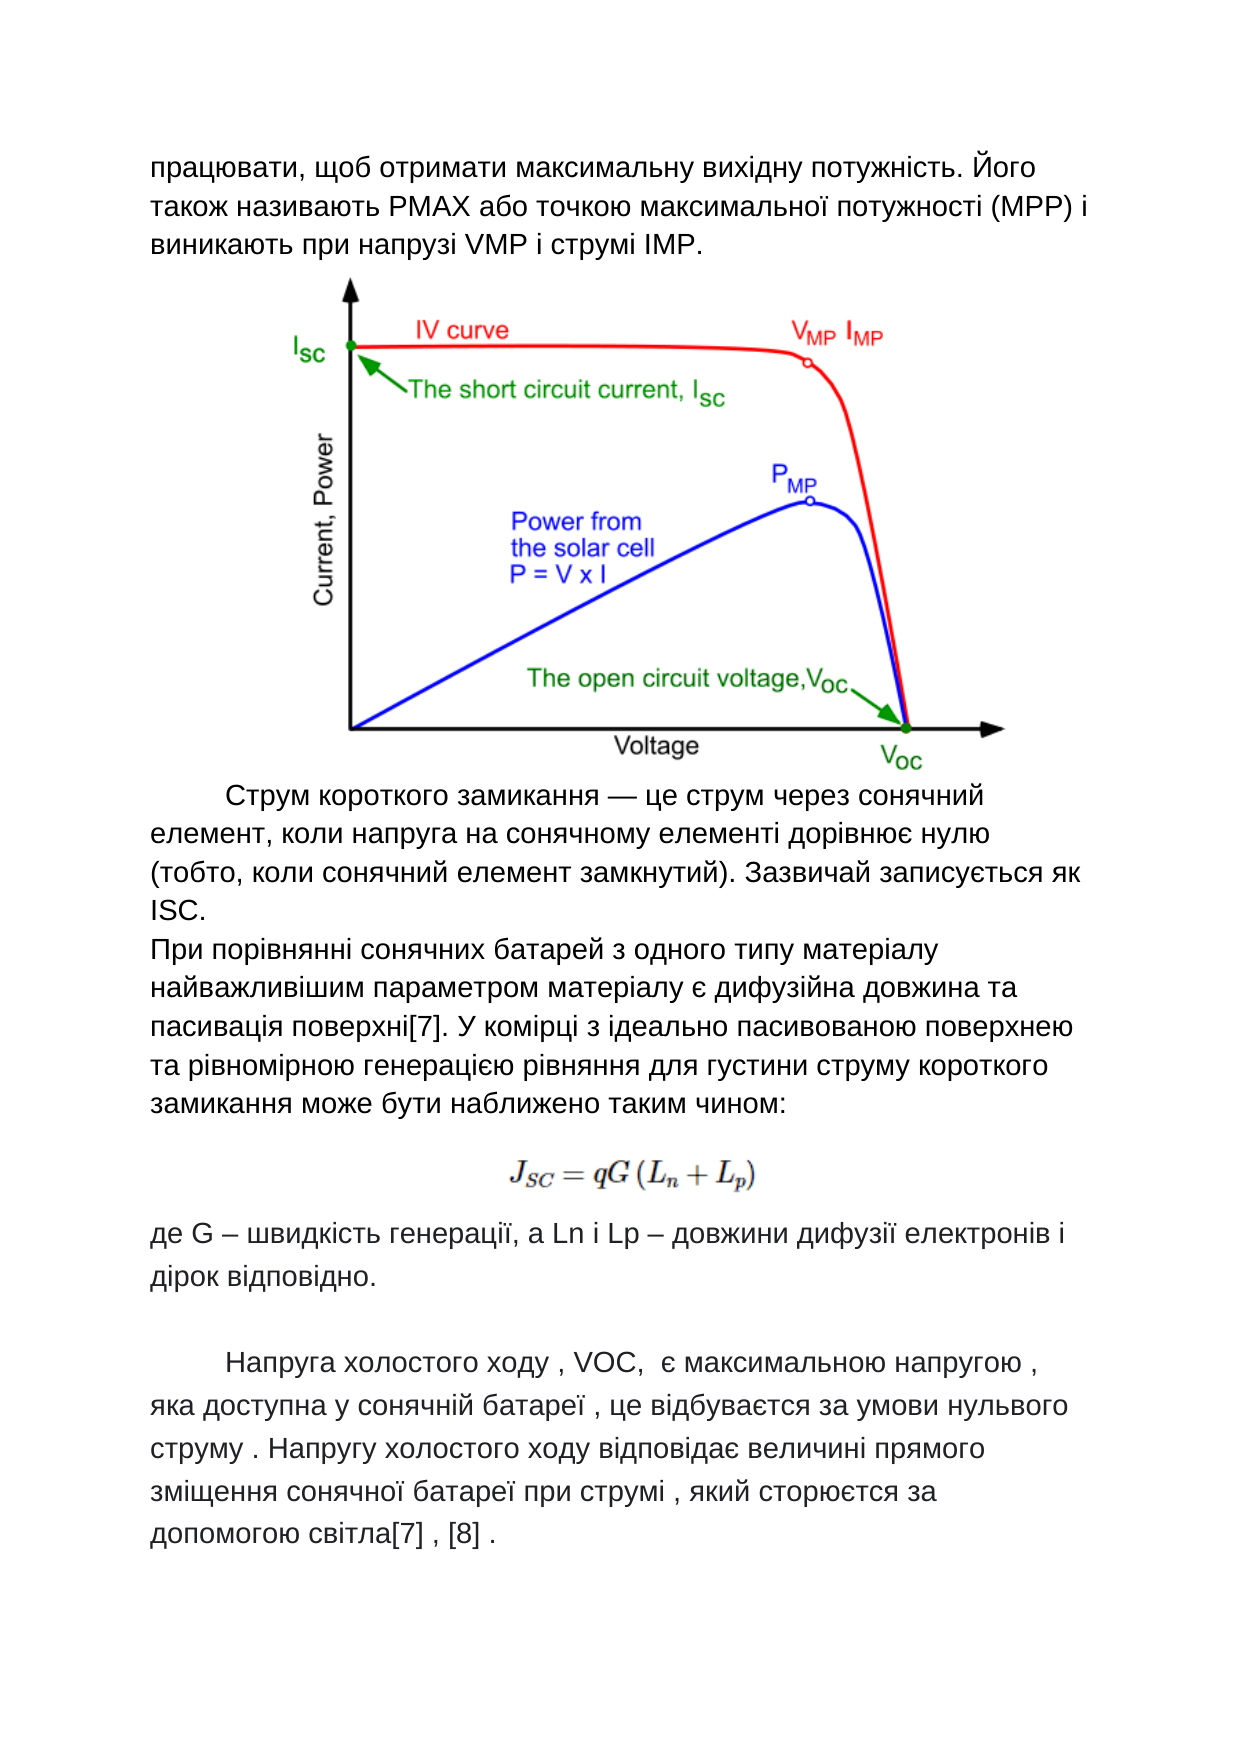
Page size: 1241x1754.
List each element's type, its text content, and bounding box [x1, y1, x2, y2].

text Струм короткого замикання — це струм через сонячний елемент, коли напруга на сонячному елементі дорівнює нулю (тобто, коли сонячний елемент замкнутий). Зазвичай записується як ISC. [150, 778, 1090, 927]
text При порівнянні сонячних батарей з одного типу матеріалу найважливішим параметром матеріалу є дифузійна довжина та пасивація поверхні[7]. У комірці з ідеально пасивованою поверхнею та рівномірною генерацією рівняння для густини струму короткого замикання може бути наближено таким чином: [150, 932, 1090, 1120]
picture [421, 1124, 820, 1213]
text де G – швидкість генерації, а Ln і Lp – довжини дифузії електронів і дірок відповідно. [150, 1216, 1090, 1292]
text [150, 150, 1090, 261]
picture [150, 265, 1091, 774]
text Напруга холостого ходу , VOC, є максимальною напругою , яка доступна у сонячній батареї , це відбуваєтся за умови нульвого струму . Напругу холостого ходу відповідає величині прямого зміщення сонячної батареї при струмі , який сторюєтся за допомогою світла[7] , [8] . [150, 1345, 1090, 1550]
